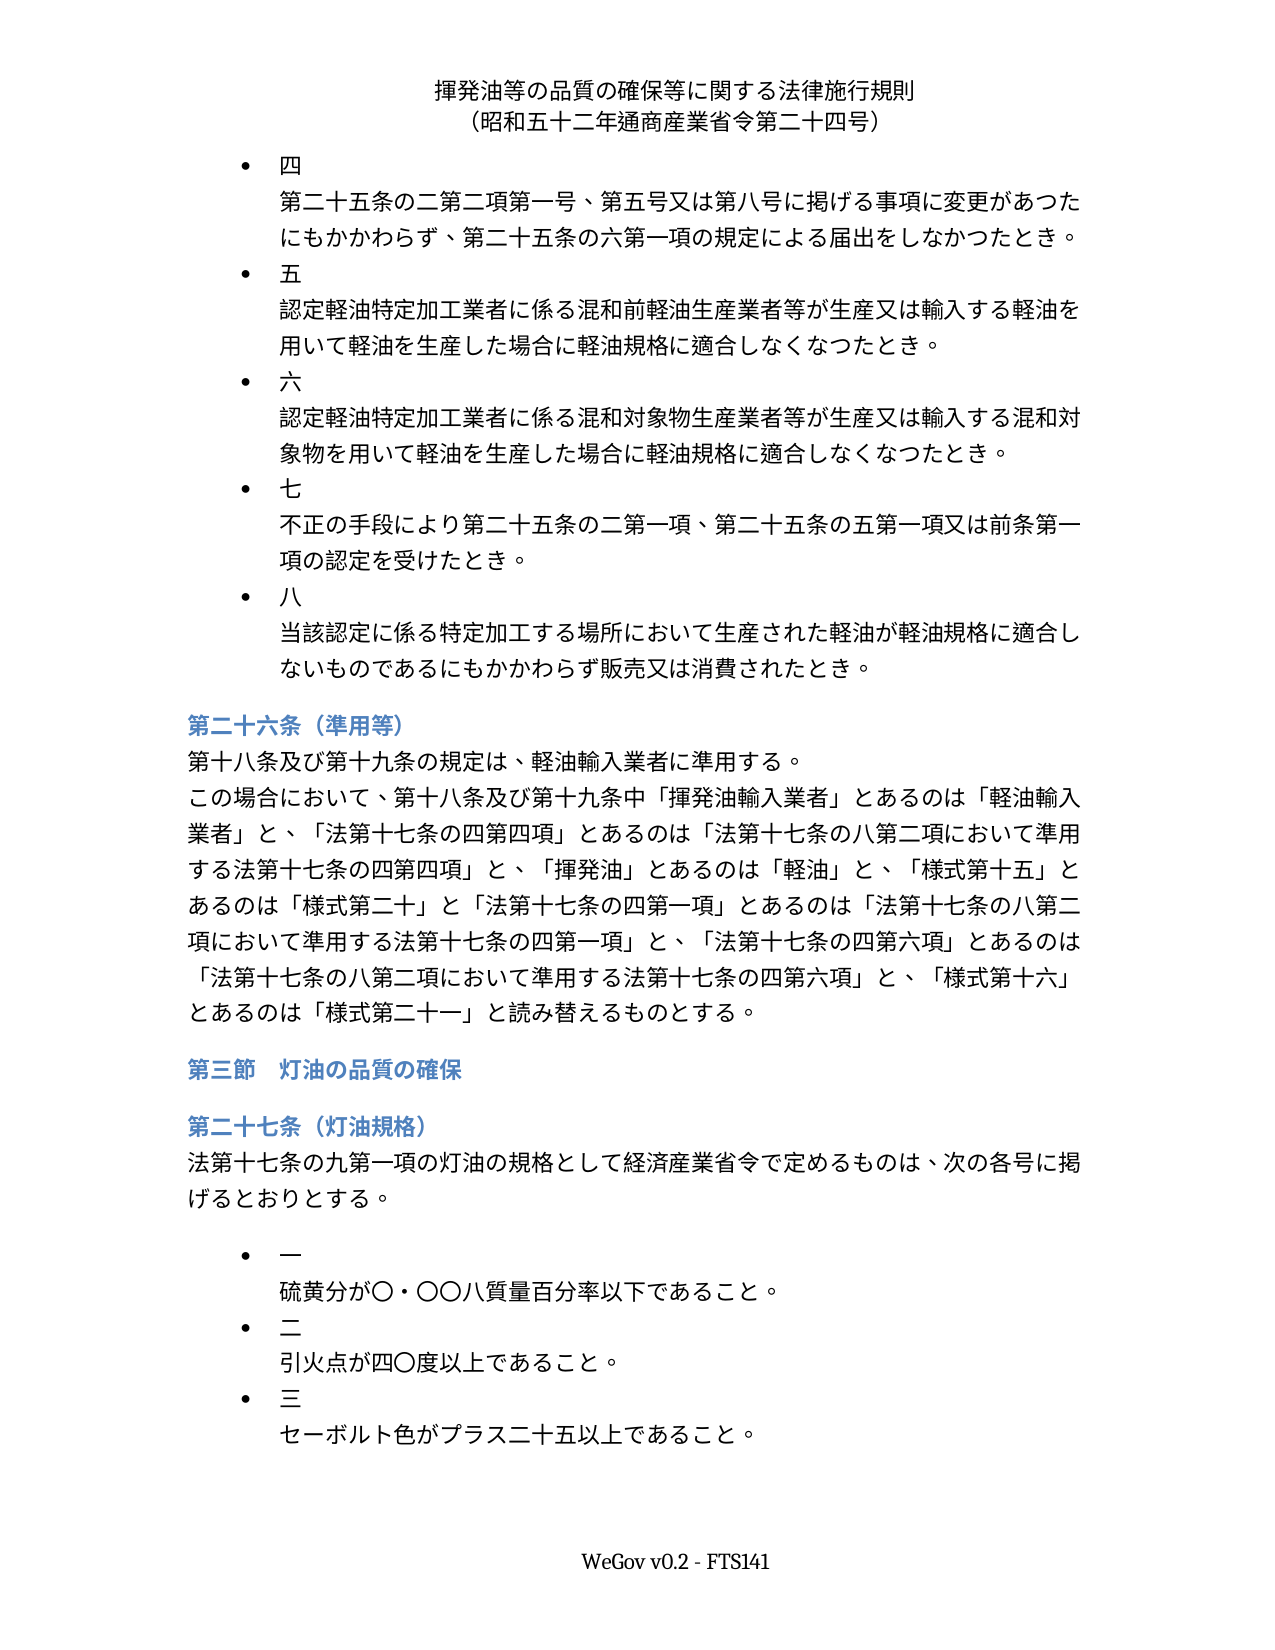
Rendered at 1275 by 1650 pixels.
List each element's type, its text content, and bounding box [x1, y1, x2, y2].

list 七 不正の手段により第二十五条の二第一項、第二十五条の五第一項又は前条第一項の認定を受けたとき。 [242, 473, 1087, 577]
text 法第十七条の九第一項の灯油の規格として経済産業省令で定めるものは、次の各号に掲げるとおりとする。 [187, 1147, 1087, 1214]
subtitle 第二十七条（灯油規格） [187, 1111, 1087, 1142]
subtitle 第三節 灯油の品質の確保 [187, 1054, 1087, 1085]
subtitle 第二十六条（準用等） [187, 710, 1087, 741]
list 一 硫黄分が〇・〇〇八質量百分率以下であること。 [242, 1239, 1087, 1307]
list 八 当該認定に係る特定加工する場所において生産された軽油が軽油規格に適合しないものであるにもかかわらず販売又は消費されたとき。 [242, 581, 1087, 684]
list 二 引火点が四〇度以上であること。 [242, 1311, 1087, 1379]
list 三 セーボルト色がプラス二十五以上であること。 [242, 1383, 1087, 1451]
text 第十八条及び第十九条の規定は、軽油輸入業者に準用する。 この場合において、第十八条及び第十九条中「揮発油輸入業者」とあるのは「軽油輸入業者」と、「法第十七条の四第四項」とあるのは「法第十七条の八第二項において準用する法第十七条の四第四項」と、「揮発油」とあるのは「軽油」と、「様式第十五」とあるのは「様式第二十」と「法第十七条の四第一項」とあるのは「法第十七条の八第二項において準用する法第十七条の四第一項」と、「法第十七条の四第六項」とあるのは「法第十七条の八第二項において準用する法第十七条の四第六項」と、「様式第十六」とあるのは「様式第二十一」と読み替えるものとする。 [187, 746, 1087, 1029]
list 五 認定軽油特定加工業者に係る混和前軽油生産業者等が生産又は輸入する軽油を用いて軽油を生産した場合に軽油規格に適合しなくなつたとき。 [242, 258, 1087, 361]
list 四 第二十五条の二第二項第一号、第五号又は第八号に掲げる事項に変更があつたにもかかわらず、第二十五条の六第一項の規定による届出をしなかつたとき。 [242, 150, 1087, 253]
list 六 認定軽油特定加工業者に係る混和対象物生産業者等が生産又は輸入する混和対象物を用いて軽油を生産した場合に軽油規格に適合しなくなつたとき。 [242, 366, 1087, 469]
